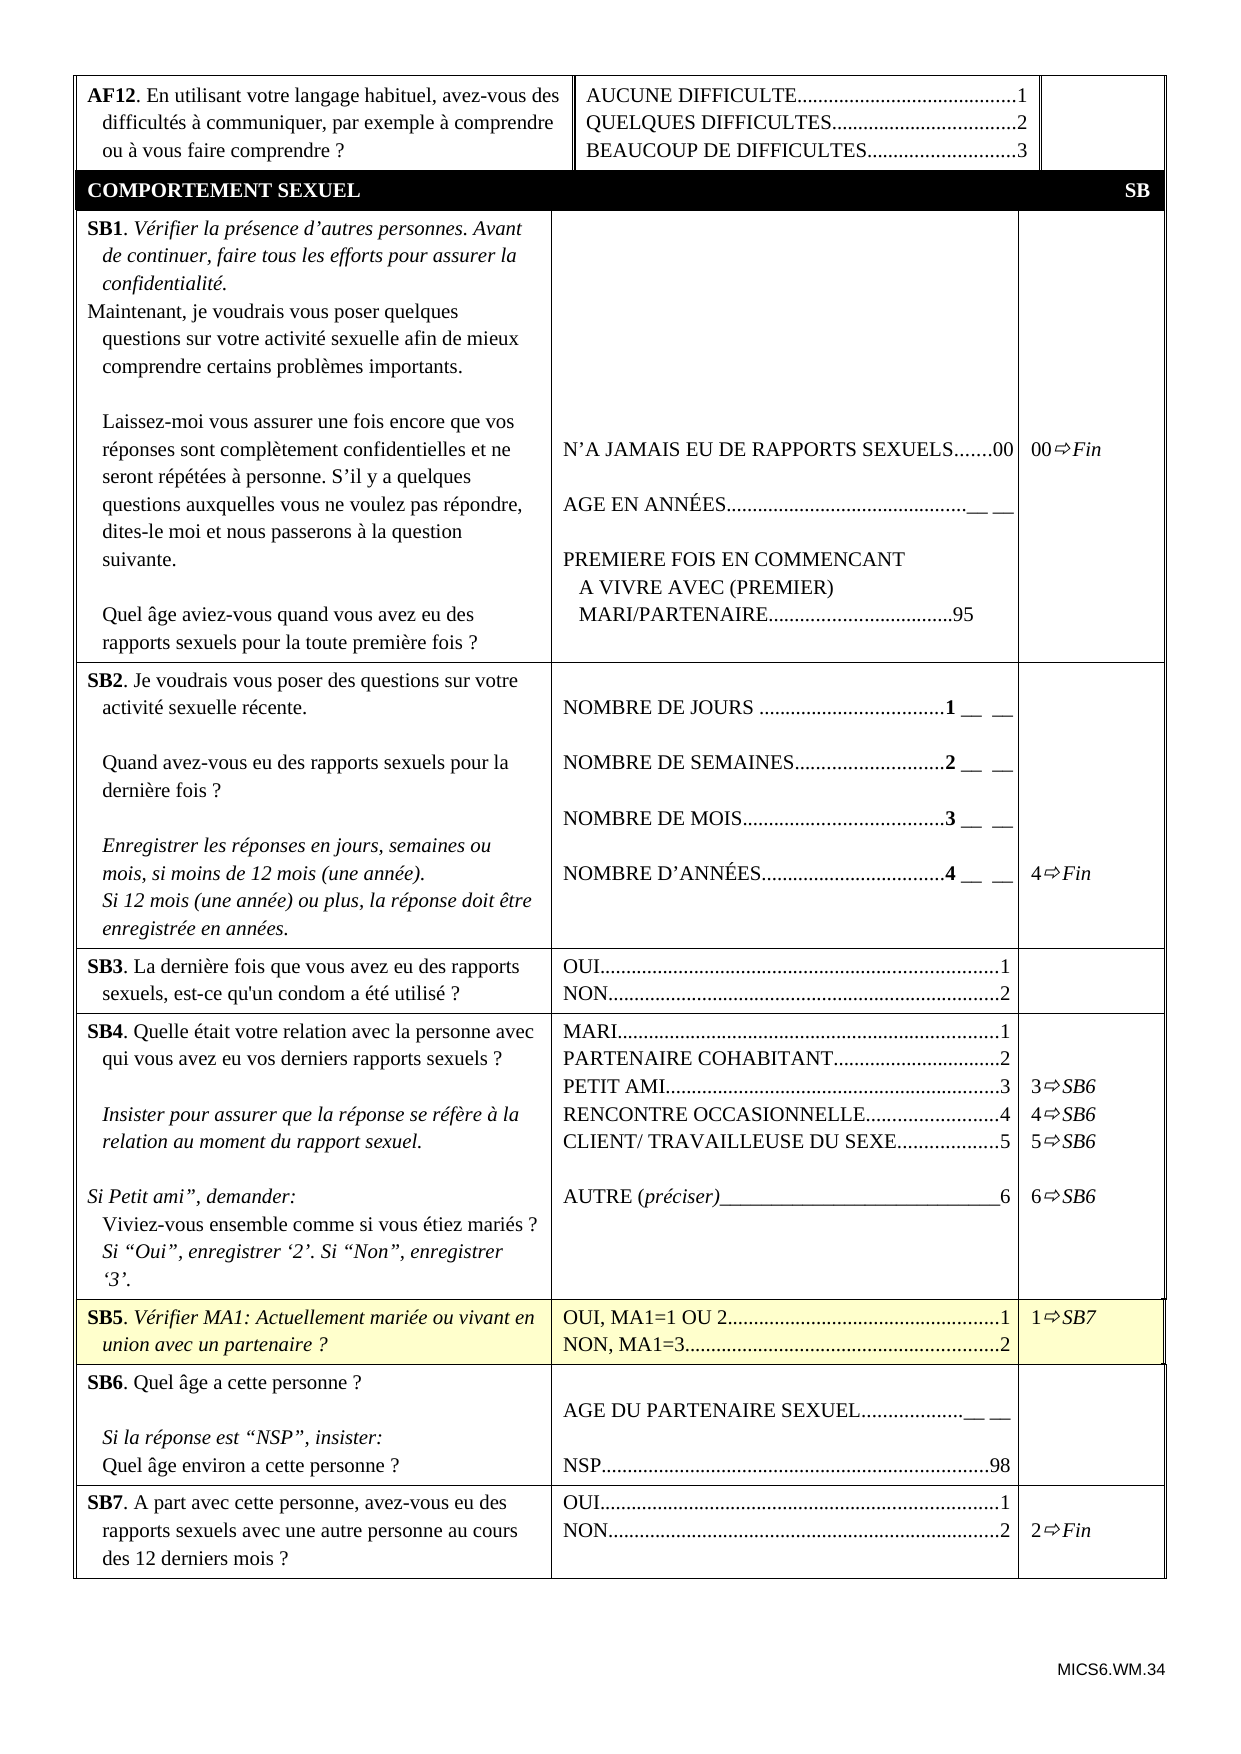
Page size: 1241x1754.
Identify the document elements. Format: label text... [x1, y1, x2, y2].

table_cell 1SB7 [1019, 1300, 1163, 1364]
table_cell SB1. Vérifier la présence d’autres personnes. Avant de continuer, faire tous les efforts pour assurer la confidentialité. Maintenant, je voudrais vous poser quelques questions sur votre activité sexuelle afin de mieux comprendre certains problèmes importants. Laissez-moi vous assurer une fois encore que vos réponses sont complètement confidentielles et ne seront répétées à personne. S’il y a quelques questions auxquelles vous ne voulez pas répondre, dites-le moi et nous passerons à la question suivante. Quel âge aviez-vous quand vous avez eu des rapports sexuels pour la toute première fois ? [77, 211, 551, 662]
table_cell SB5. Vérifier MA1: Actuellement mariée ou vivant en union avec un partenaire ? [77, 1300, 551, 1364]
table_cell [1042, 76, 1164, 170]
table_cell 4Fin [1019, 663, 1164, 948]
table_cell 2Fin [1019, 1486, 1164, 1578]
table_cell N’a jamais eu de rapports sexuels 00 Age en Années __ __ premiere fois en commencant a vivre avec (premier) mari/partenaire .................95 [552, 211, 1018, 662]
table_cell nombre de Jours 1 __ __ nombre de Semaines 2 __ __ nombre de Mois 3 __ __ nombre d’Années 4 __ __ [552, 663, 1018, 948]
table_cell 00Fin [1019, 211, 1164, 662]
table_cell comportement sexuel SB [75, 170, 1165, 210]
table_cell AUCUNE DIFFICULTE 1 quelques difficultes 2 beaucoup de difficultes 3 [576, 76, 1039, 170]
table_cell 3SB6 4SB6 5SB6 6SB6 [1019, 1014, 1164, 1299]
table_cell Oui 1 Non 2 [552, 1486, 1018, 1578]
table_cell Age du partenaire sexuel __ __ NSP 98 [552, 1365, 1018, 1485]
table_cell AF12. En utilisant votre langage habituel, avez-vous des difficultés à communiquer, par exemple à comprendre ou à vous faire comprendre ? [77, 76, 572, 170]
table_cell SB6. Quel âge a cette personne ? Si la réponse est “NSP”, insister: Quel âge environ a cette personne ? [77, 1365, 551, 1485]
table_cell SB2. Je voudrais vous poser des questions sur votre activité sexuelle récente. Quand avez-vous eu des rapports sexuels pour la dernière fois ? Enregistrer les réponses en jours, semaines ou mois, si moins de 12 mois (une année). Si 12 mois (une année) ou plus, la réponse doit être enregistrée en années. [77, 663, 551, 948]
table_cell Oui 1 Non 2 [552, 949, 1018, 1013]
table_cell [1019, 1365, 1164, 1485]
table_cell mari 1 partenaire cohabitant 2 petit ami 3 rencontre occasionnelle 4 Client/ travailleuse du sexe 5 Autre (préciser) 6 [552, 1014, 1018, 1299]
table_cell SB3. La dernière fois que vous avez eu des rapports sexuels, est-ce qu'un condom a été utilisé ? [77, 949, 551, 1013]
table_cell SB7. A part avec cette personne, avez-vous eu des rapports sexuels avec une autre personne au cours des 12 derniers mois ? [77, 1486, 551, 1578]
table_cell [1019, 949, 1164, 1013]
table_cell SB4. Quelle était votre relation avec la personne avec qui vous avez eu vos derniers rapports sexuels ? Insister pour assurer que la réponse se réfère à la relation au moment du rapport sexuel. Si Petit ami”, demander: Viviez-vous ensemble comme si vous étiez mariés ? Si “Oui”, enregistrer ‘2’. Si “Non”, enregistrer ‘3’. [77, 1014, 551, 1299]
table_cell Oui, MA1=1 ou 2 1 Non, MA1=3 2 [552, 1300, 1018, 1364]
